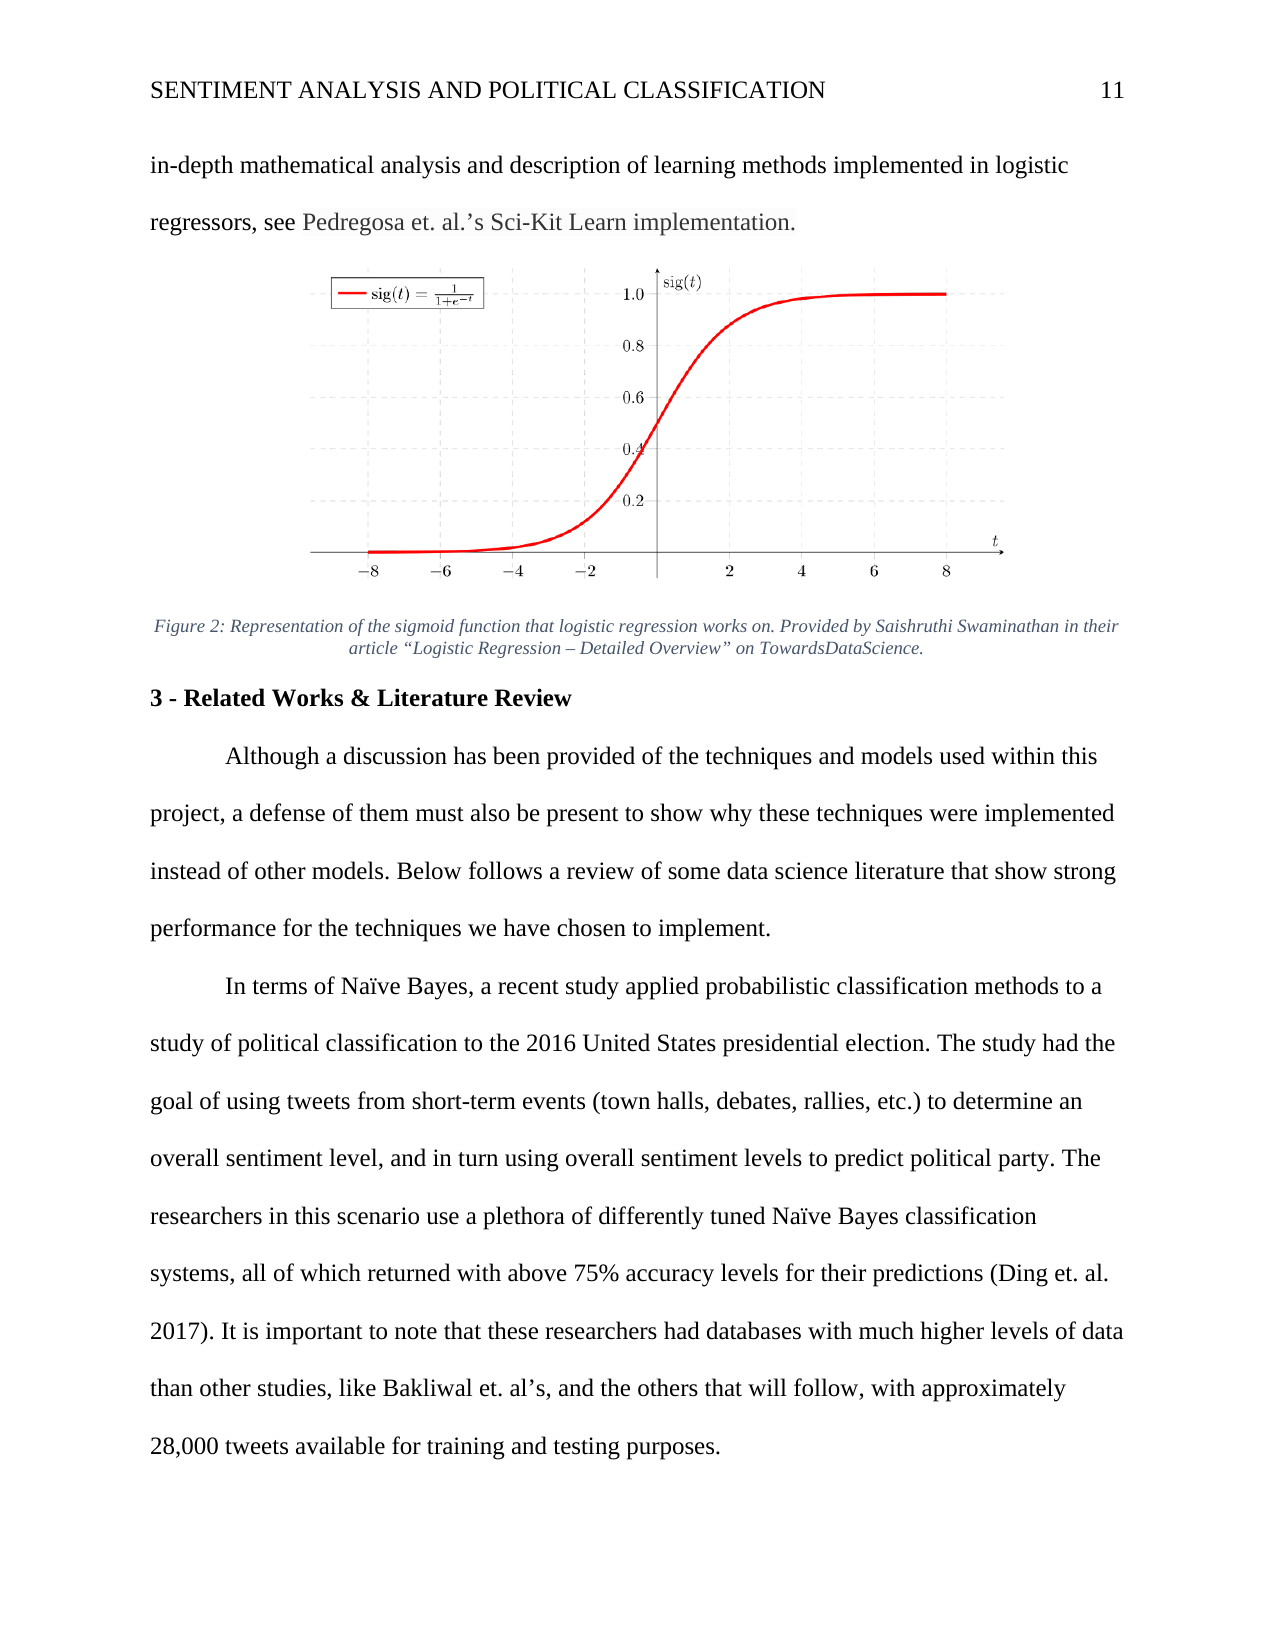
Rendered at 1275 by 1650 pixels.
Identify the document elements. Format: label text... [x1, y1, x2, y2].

text Although a discussion has been provided of the techniques and models used within this project, a defense of them must also be present to show why these techniques were implemented instead of other models. Below follows a review of some data science literature that show strong performance for the techniques we have chosen to implement. [150, 741, 1125, 942]
text Figure 2: Representation of the sigmoid function that logistic regression works on. Provided by Saishruthi Swaminathan in their article “Logistic Regression – Detailed Overview” on TowardsDataScience. [150, 615, 1125, 658]
text In terms of Naïve Bayes, a recent study applied probabilistic classification methods to a study of political classification to the 2016 United States presidential election. The study had the goal of using tweets from short-term events (town halls, debates, rallies, etc.) to determine an overall sentiment level, and in turn using overall sentiment levels to predict political party. The researchers in this scenario use a plethora of differently tuned Naïve Bayes classification systems, all of which returned with above 75% accuracy levels for their predictions (Ding et. al. 2017). It is important to note that these researchers had databases with much higher levels of data than other studies, like Bakliwal et. al’s, and the others that will follow, with approximately 28,000 tweets available for training and testing purposes. [150, 971, 1125, 1460]
subtitle 3 - Related Works & Literature Review [150, 683, 1125, 712]
picture [306, 265, 1007, 587]
